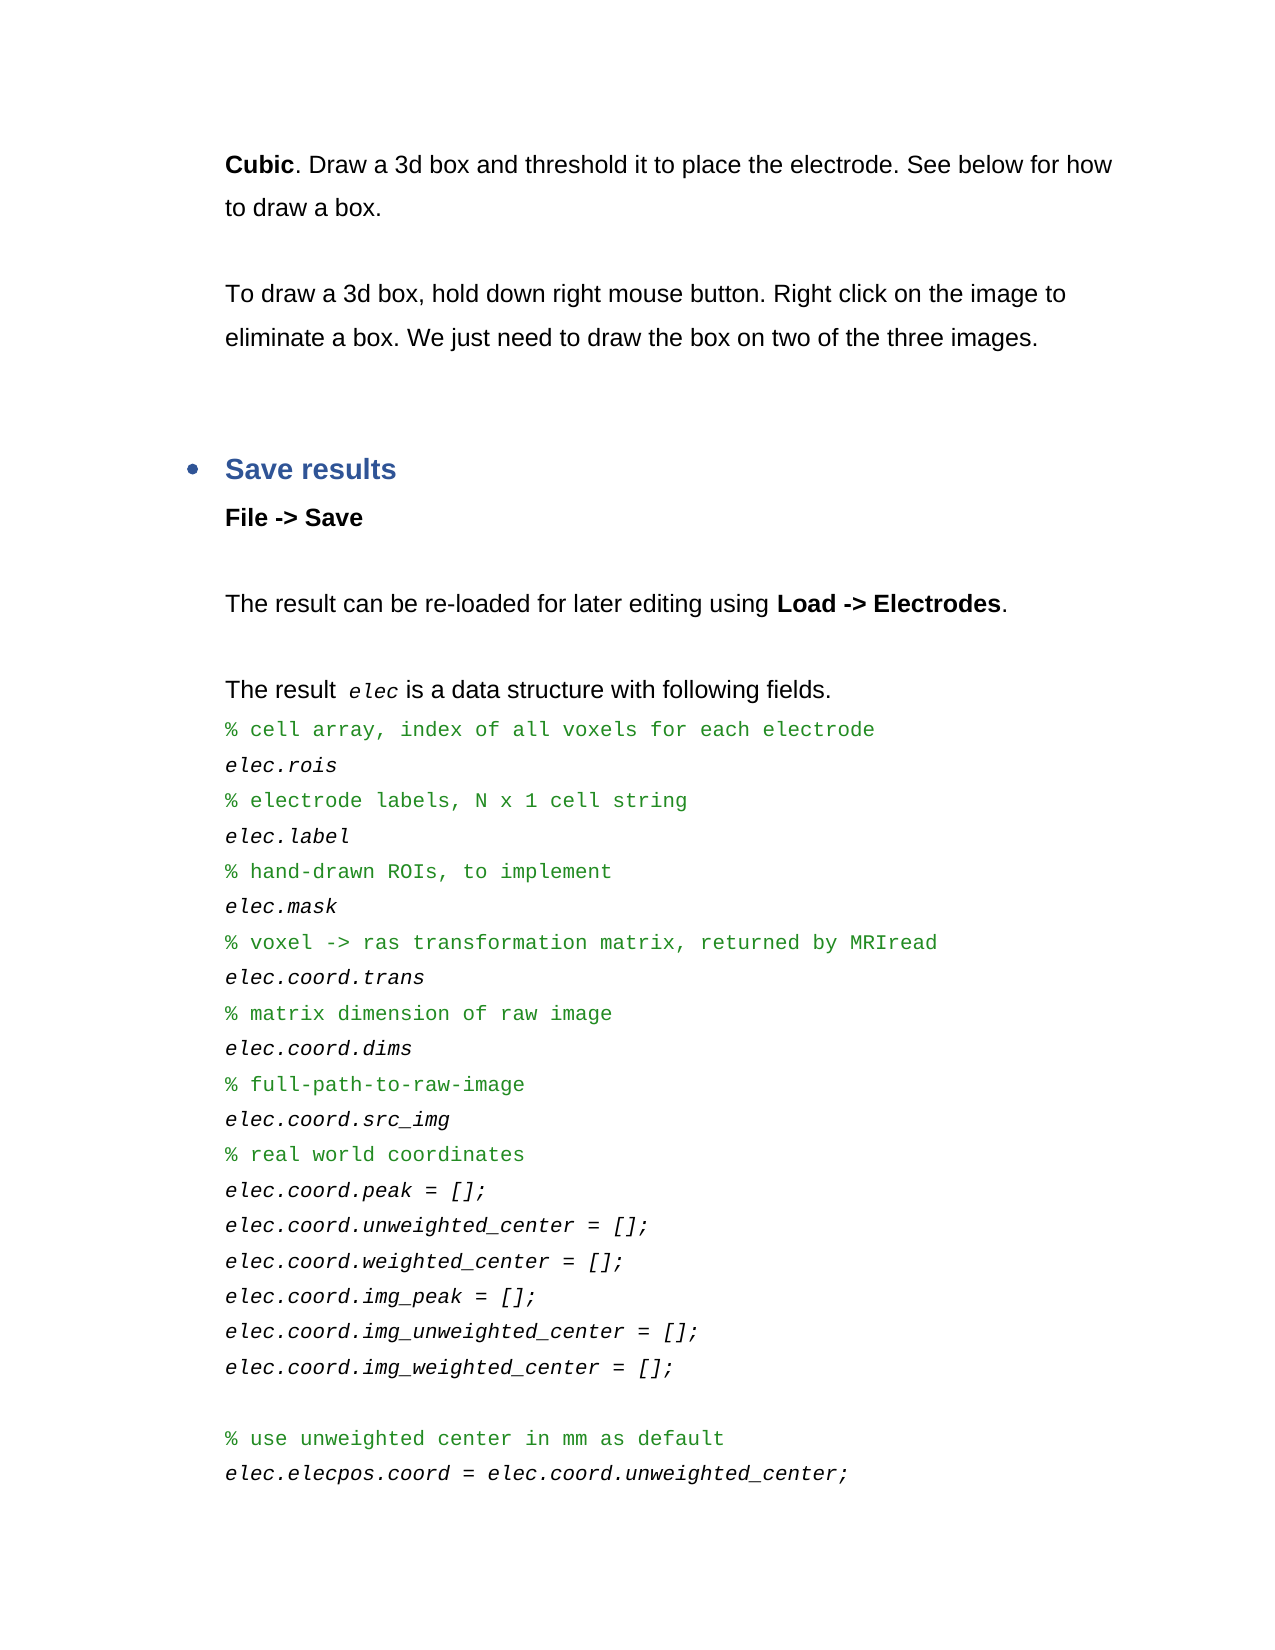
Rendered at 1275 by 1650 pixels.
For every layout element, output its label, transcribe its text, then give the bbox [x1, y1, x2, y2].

list elec.rois [225, 755, 1125, 778]
list % use unweighted center in mm as default [225, 1428, 1125, 1451]
list % full-path-to-raw-image [225, 1074, 1125, 1097]
list % matrix dimension of raw image [225, 1003, 1125, 1026]
list % cell array, index of all voxels for each electrode [225, 719, 1125, 743]
text To draw a 3d box, hold down right mouse button. Right click on the image to eliminate a box. We just need to draw the box on two of the three images. [225, 279, 1125, 351]
list File -> Save [225, 502, 1125, 531]
list The result elec is a data structure with following fields. [225, 675, 1125, 705]
list % real world coordinates [225, 1144, 1125, 1168]
list Save results [187, 452, 1125, 486]
list elec.elecpos.coord = elec.coord.unweighted_center; [225, 1463, 1125, 1487]
list elec.coord.img_unweighted_center = []; [225, 1322, 1125, 1345]
list % voxel -> ras transformation matrix, returned by MRIread [225, 932, 1125, 956]
list elec.coord.weighted_center = []; [225, 1251, 1125, 1274]
list elec.label [225, 826, 1125, 849]
list elec.coord.trans [225, 967, 1125, 991]
list elec.coord.img_peak = []; [225, 1286, 1125, 1310]
list elec.coord.peak = []; [225, 1180, 1125, 1203]
list elec.mask [225, 897, 1125, 920]
list % hand-drawn ROIs, to implement [225, 861, 1125, 885]
list elec.coord.dims [225, 1038, 1125, 1062]
list The result can be re-loaded for later editing using Load -> Electrodes. [225, 589, 1125, 617]
list elec.coord.unweighted_center = []; [225, 1215, 1125, 1239]
list elec.coord.src_img [225, 1109, 1125, 1133]
text Cubic. Draw a 3d box and threshold it to place the electrode. See below for how to draw a box. [225, 150, 1125, 222]
list % electrode labels, N x 1 cell string [225, 790, 1125, 814]
list elec.coord.img_weighted_center = []; [225, 1357, 1125, 1381]
